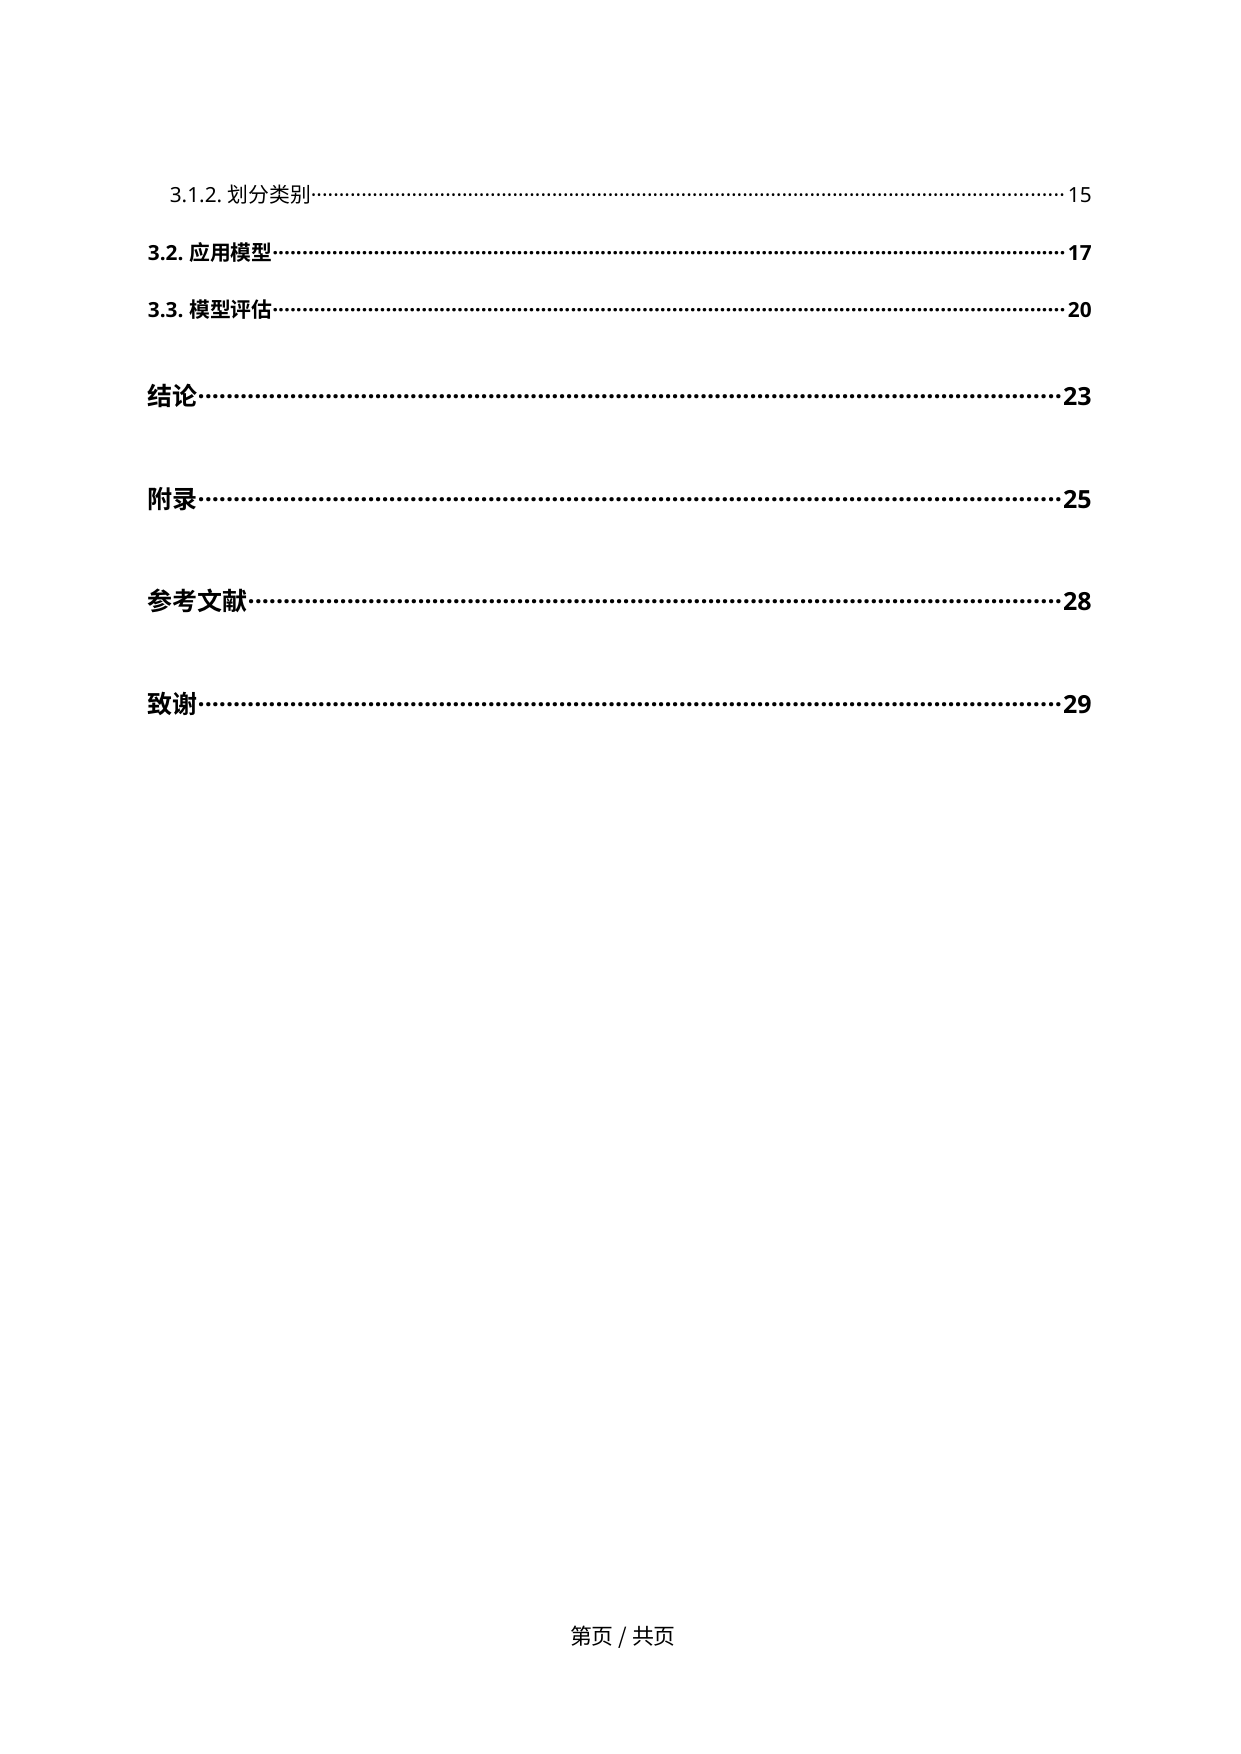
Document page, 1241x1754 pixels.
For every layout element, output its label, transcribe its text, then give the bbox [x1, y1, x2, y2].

text 参考文献 28 [148, 567, 1092, 632]
text 附录 25 [148, 465, 1092, 530]
text 3.3. 模型评估 20 [148, 292, 1092, 325]
text 3.1.2. 划分类别 15 [169, 177, 1092, 210]
text 结论 23 [148, 362, 1092, 427]
text 致谢 29 [148, 670, 1092, 735]
text 3.2. 应用模型 17 [148, 235, 1092, 267]
